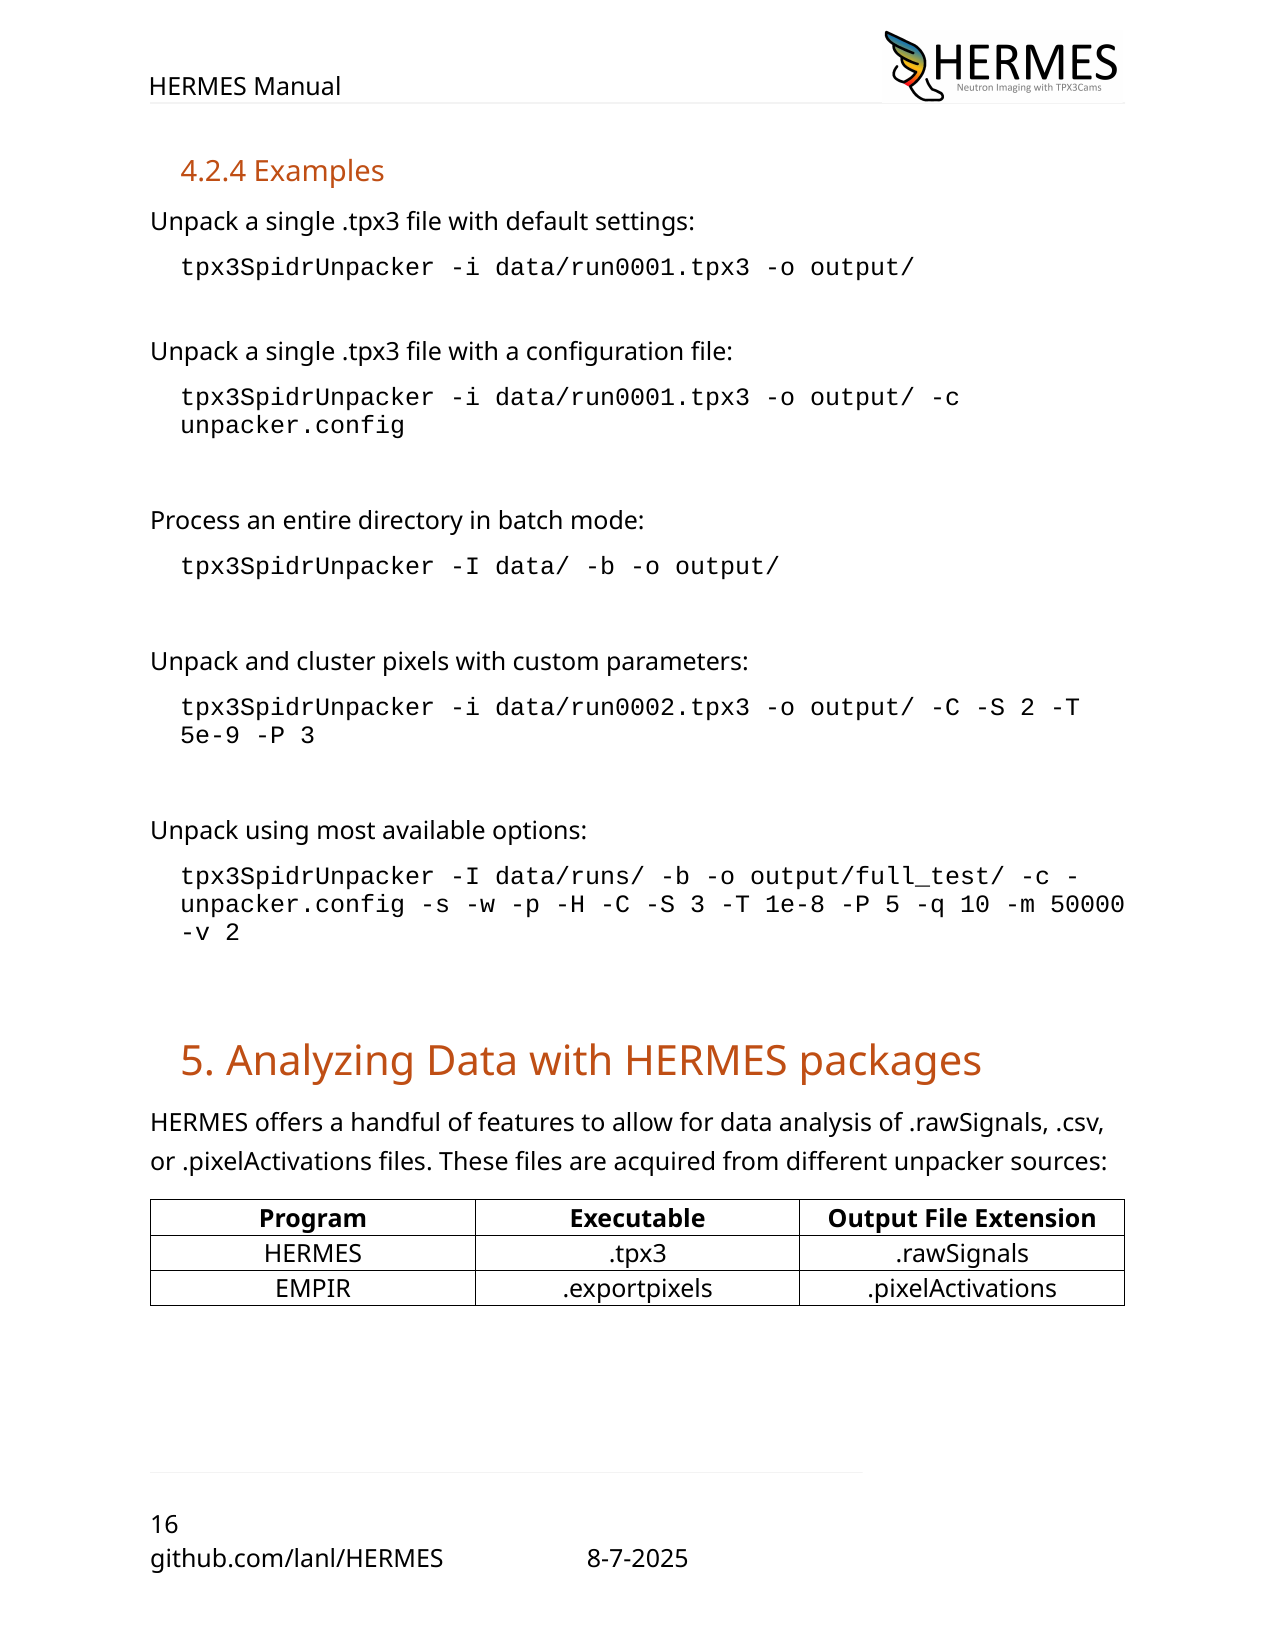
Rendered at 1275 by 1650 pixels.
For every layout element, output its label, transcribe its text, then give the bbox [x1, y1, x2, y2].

text Unpack using most available options: [150, 813, 1125, 847]
text tpx3SpidrUnpacker -i data/run0002.tpx3 -o output/ -C -S 2 -T 5e-9 -P 3 [180, 694, 1125, 751]
text tpx3SpidrUnpacker -i data/run0001.tpx3 -o output/ -c unpacker.config [180, 384, 1125, 441]
table_cell .pixelActivations [800, 1271, 1124, 1305]
text Unpack a single .tpx3 file with a configuration file: [150, 300, 1125, 368]
table_cell .rawSignals [800, 1236, 1124, 1269]
text HERMES offers a handful of features to allow for data analysis of .rawSignals, .csv, or .pixelActivations files. These files are acquired from different unpacker sources: [150, 1104, 1125, 1178]
text tpx3SpidrUnpacker -i data/run0001.tpx3 -o output/ [180, 255, 1125, 283]
picture [882, 30, 1123, 103]
text tpx3SpidrUnpacker -I data/runs/ -b -o output/full_test/ -c -unpacker.config -s -w -p -H -C -S 3 -T 1e-8 -P 5 -q 10 -m 50000 -v 2 [180, 863, 1125, 948]
table_header Output File Extension [800, 1200, 1124, 1234]
table_cell HERMES [151, 1236, 475, 1269]
subtitle 5. Analyzing Data with HERMES packages [180, 1031, 1125, 1088]
text Process an entire directory in batch mode: [150, 503, 1125, 537]
table_cell .tpx3 [476, 1236, 799, 1269]
table_header Executable [476, 1200, 799, 1234]
table_cell .exportpixels [476, 1271, 799, 1305]
text Unpack and cluster pixels with custom parameters: [150, 643, 1125, 678]
text Unpack a single .tpx3 file with default settings: [150, 204, 1125, 238]
table_header Program [151, 1200, 475, 1234]
subtitle 4.2.4 Examples [150, 150, 1125, 190]
text tpx3SpidrUnpacker -I data/ -b -o output/ [180, 553, 1125, 582]
table_cell EMPIR [151, 1271, 475, 1305]
